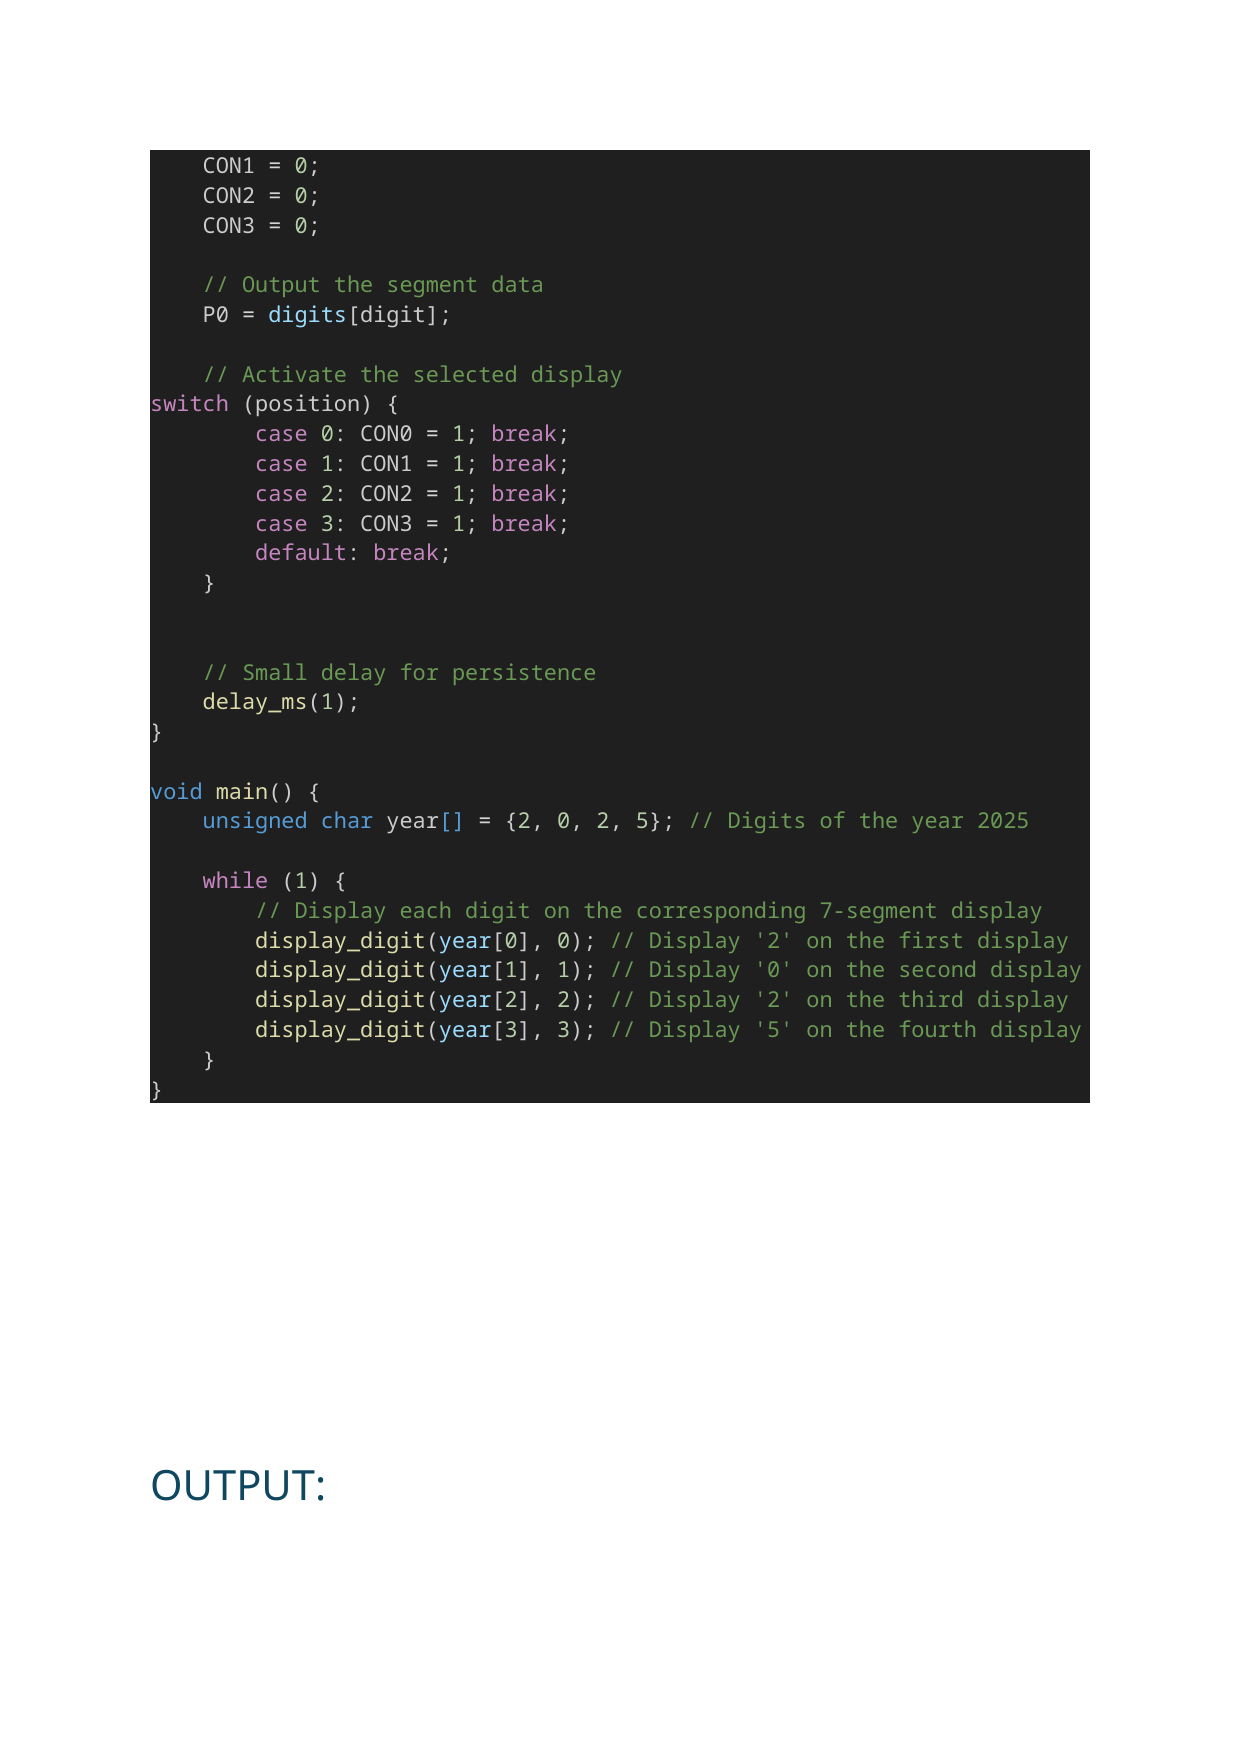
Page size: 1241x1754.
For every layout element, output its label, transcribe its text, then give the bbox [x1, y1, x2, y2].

text // Output the segment data [150, 269, 1090, 299]
text case 0: CON0 = 1; break; [150, 418, 1090, 448]
text unsigned char year[] = {2, 0, 2, 5}; // Digits of the year 2025 [150, 805, 1090, 835]
text } [150, 567, 1090, 597]
text display_digit(year[2], 2); // Display '2' on the third display [150, 984, 1090, 1014]
text delay_ms(1); [150, 686, 1090, 716]
text } [150, 1073, 1090, 1103]
text // Display each digit on the corresponding 7-segment display [150, 895, 1090, 924]
text } [150, 1044, 1090, 1073]
text switch (position) { [150, 388, 1090, 418]
text P0 = digits[digit]; [150, 299, 1090, 329]
text } [150, 716, 1090, 746]
text case 3: CON3 = 1; break; [150, 507, 1090, 537]
text OUTPUT: [150, 1456, 1090, 1547]
text display_digit(year[1], 1); // Display '0' on the second display [150, 954, 1090, 984]
text CON1 = 0; [150, 150, 1090, 180]
text case 2: CON2 = 1; break; [150, 478, 1090, 507]
text while (1) { [150, 865, 1090, 895]
text display_digit(year[3], 3); // Display '5' on the fourth display [150, 1014, 1090, 1044]
text CON2 = 0; [150, 180, 1090, 209]
text CON3 = 0; [150, 209, 1090, 239]
text // Activate the selected display [150, 358, 1090, 388]
text default: break; [150, 537, 1090, 567]
text case 1: CON1 = 1; break; [150, 448, 1090, 478]
text // Small delay for persistence [150, 656, 1090, 686]
text display_digit(year[0], 0); // Display '2' on the first display [150, 924, 1090, 954]
text void main() { [150, 776, 1090, 805]
